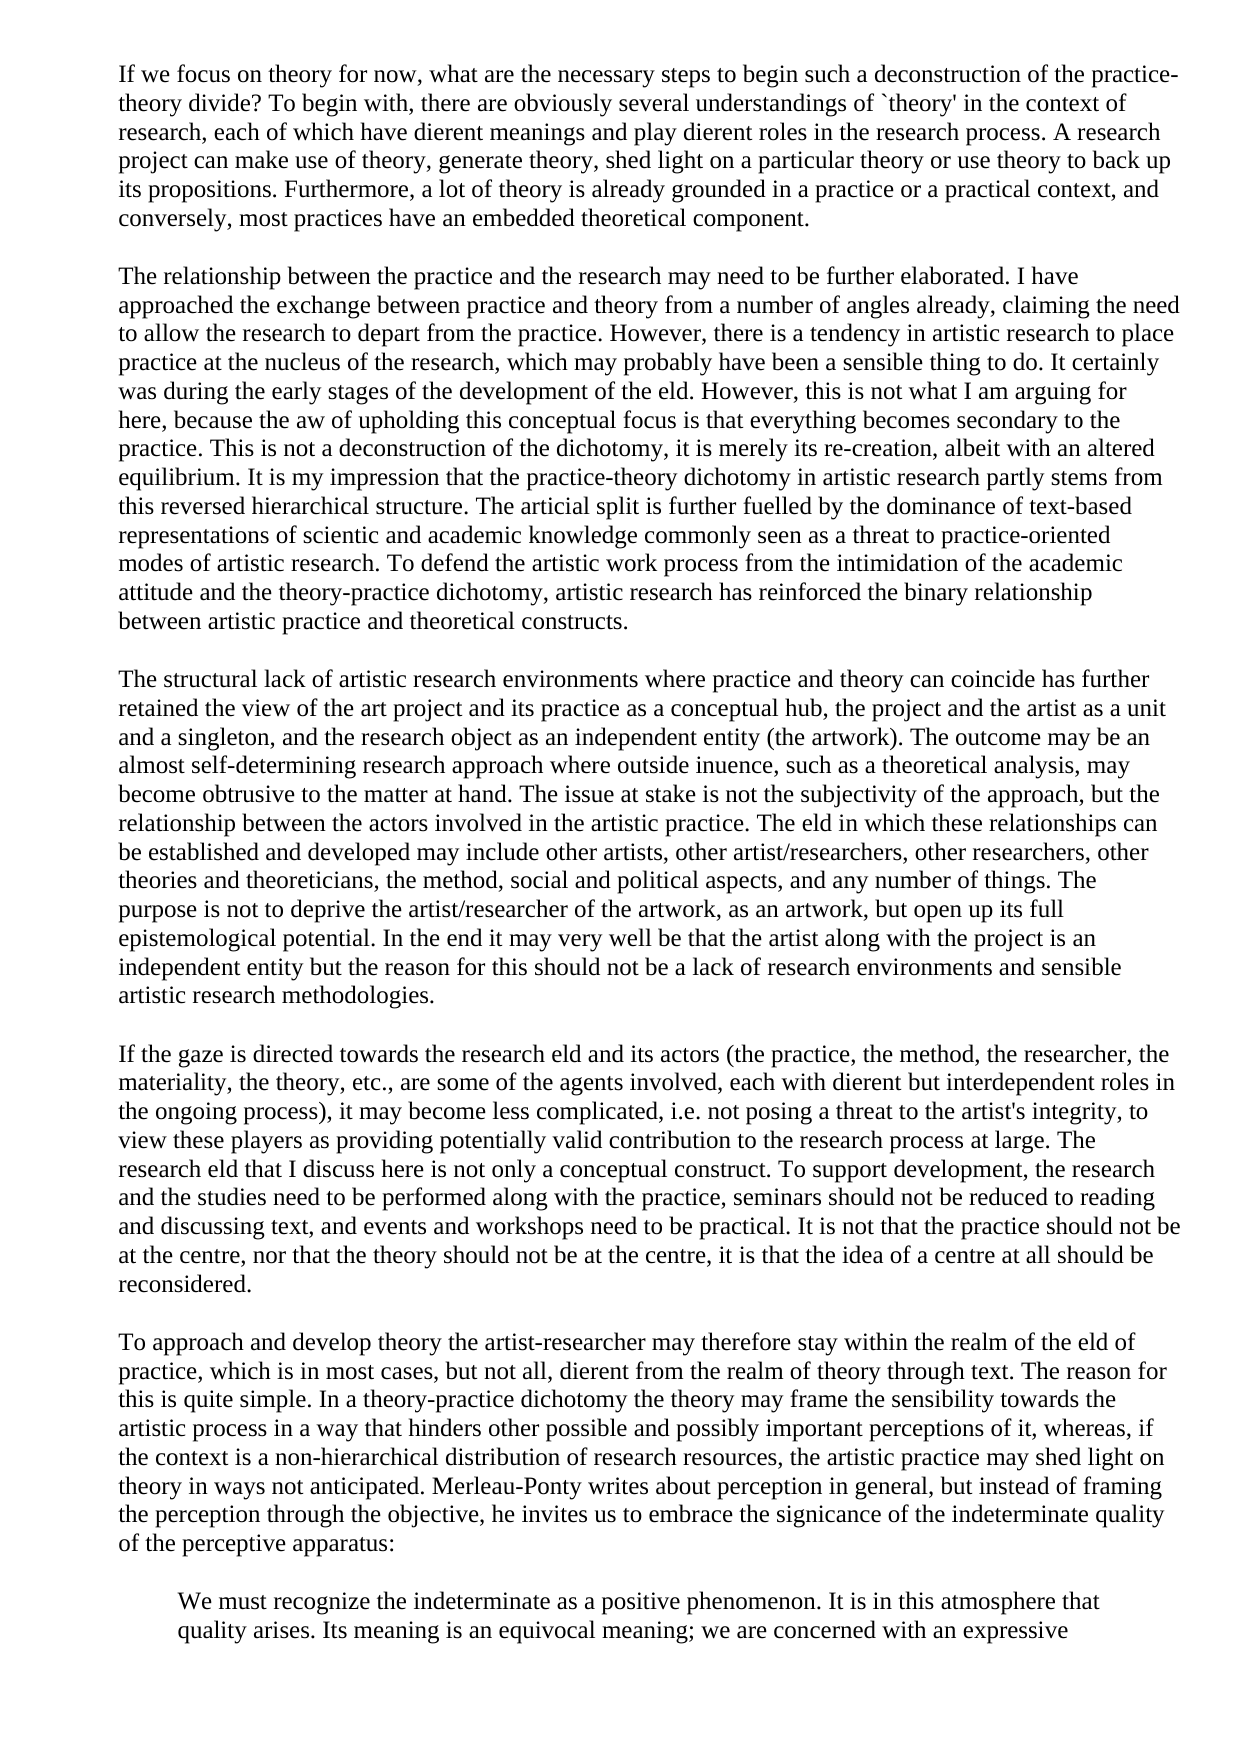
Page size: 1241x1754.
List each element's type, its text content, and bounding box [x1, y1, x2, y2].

text If the gaze is directed towards the research eld and its actors (the practice, the method, the researcher, the materiality, the theory, etc., are some of the agents involved, each with dierent but interdependent roles in the ongoing process), it may become less complicated, i.e. not posing a threat to the artist's integrity, to view these players as providing potentially valid contribution to the research process at large. The research eld that I discuss here is not only a conceptual construct. To support development, the research and the studies need to be performed along with the practice, seminars should not be reduced to reading and discussing text, and events and workshops need to be practical. It is not that the practice should not be at the centre, nor that the theory should not be at the centre, it is that the idea of a centre at all should be reconsidered. [118, 1039, 1181, 1297]
text The structural lack of artistic research environments where practice and theory can coincide has further retained the view of the art project and its practice as a conceptual hub, the project and the artist as a unit and a singleton, and the research object as an independent entity (the artwork). The outcome may be an almost self-determining research approach where outside inuence, such as a theoretical analysis, may become obtrusive to the matter at hand. The issue at stake is not the subjectivity of the approach, but the relationship between the actors involved in the artistic practice. The eld in which these relationships can be established and developed may include other artists, other artist/researchers, other researchers, other theories and theoreticians, the method, social and political aspects, and any number of things. The purpose is not to deprive the artist/researcher of the artwork, as an artwork, but open up its full epistemological potential. In the end it may very well be that the artist along with the project is an independent entity but the reason for this should not be a lack of research environments and sensible artistic research methodologies. [118, 664, 1181, 1009]
text If we focus on theory for now, what are the necessary steps to begin such a deconstruction of the practice-theory divide? To begin with, there are obviously several understandings of `theory' in the context of research, each of which have dierent meanings and play dierent roles in the research process. A research project can make use of theory, generate theory, shed light on a particular theory or use theory to back up its propositions. Furthermore, a lot of theory is already grounded in a practice or a practical context, and conversely, most practices have an embedded theoretical component. [118, 59, 1181, 232]
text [177, 1586, 1122, 1644]
text To approach and develop theory the artist-researcher may therefore stay within the realm of the eld of practice, which is in most cases, but not all, dierent from the realm of theory through text. The reason for this is quite simple. In a theory-practice dichotomy the theory may frame the sensibility towards the artistic process in a way that hinders other possible and possibly important perceptions of it, whereas, if the context is a non-hierarchical distribution of research resources, the artistic practice may shed light on theory in ways not anticipated. Merleau-Ponty writes about perception in general, but instead of framing the perception through the objective, he invites us to embrace the signicance of the indeterminate quality of the perceptive apparatus: [118, 1327, 1181, 1557]
text The relationship between the practice and the research may need to be further elaborated. I have approached the exchange between practice and theory from a number of angles already, claiming the need to allow the research to depart from the practice. However, there is a tendency in artistic research to place practice at the nucleus of the research, which may probably have been a sensible thing to do. It certainly was during the early stages of the development of the eld. However, this is not what I am arguing for here, because the aw of upholding this conceptual focus is that everything becomes secondary to the practice. This is not a deconstruction of the dichotomy, it is merely its re-creation, albeit with an altered equilibrium. It is my impression that the practice-theory dichotomy in artistic research partly stems from this reversed hierarchical structure. The articial split is further fuelled by the dominance of text-based representations of scientic and academic knowledge commonly seen as a threat to practice-oriented modes of artistic research. To defend the artistic work process from the intimidation of the academic attitude and the theory-practice dichotomy, artistic research has reinforced the binary relationship between artistic practice and theoretical constructs. [118, 261, 1181, 635]
